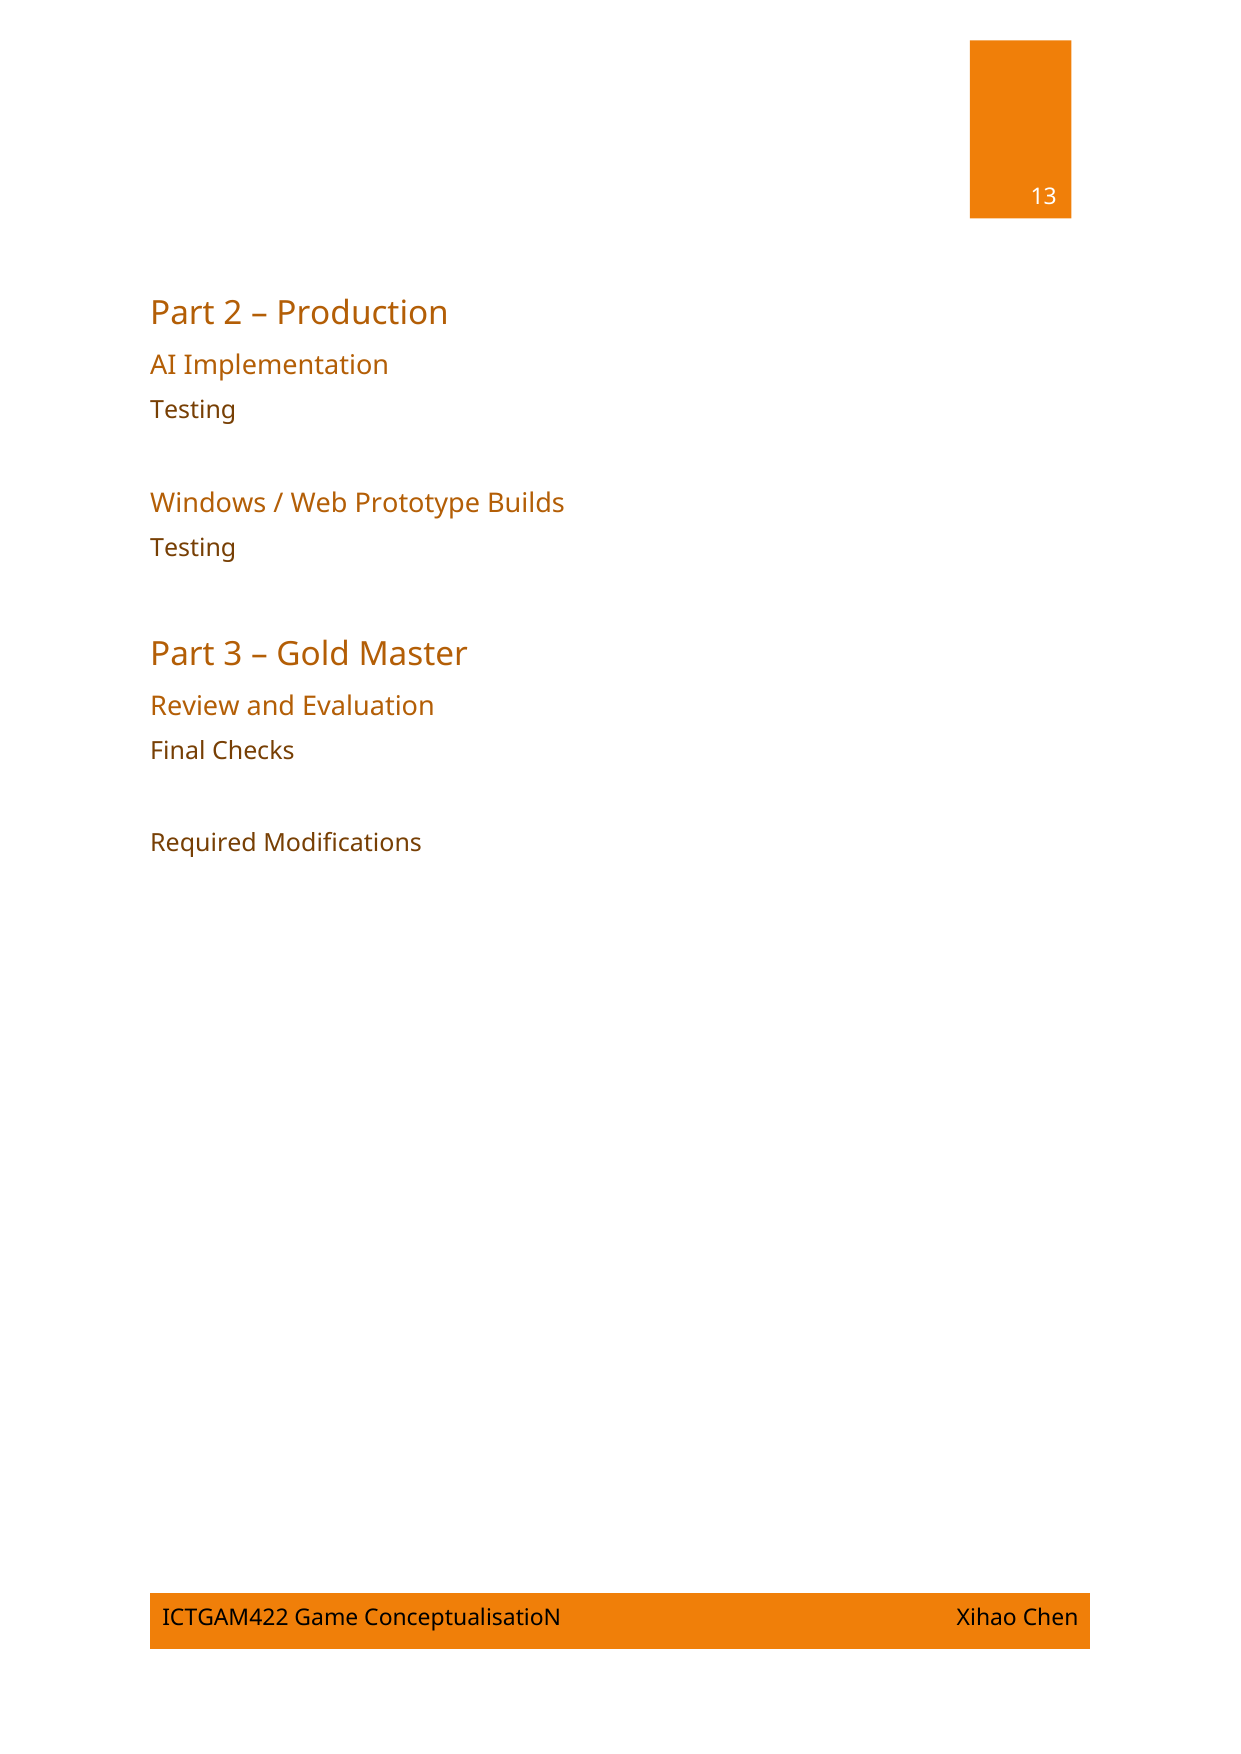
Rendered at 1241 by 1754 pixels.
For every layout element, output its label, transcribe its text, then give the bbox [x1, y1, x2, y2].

subtitle AI Implementation [150, 345, 1090, 382]
subtitle Part 2 – Production [150, 175, 1090, 334]
subtitle Review and Evaluation [150, 686, 1090, 723]
subtitle Windows / Web Prototype Builds [150, 483, 1090, 520]
subtitle Testing [150, 530, 1090, 564]
subtitle Required Modifications [150, 825, 1090, 859]
subtitle Testing [150, 392, 1090, 426]
subtitle Part 3 – Gold Master [150, 630, 1090, 676]
subtitle Final Checks [150, 733, 1090, 767]
